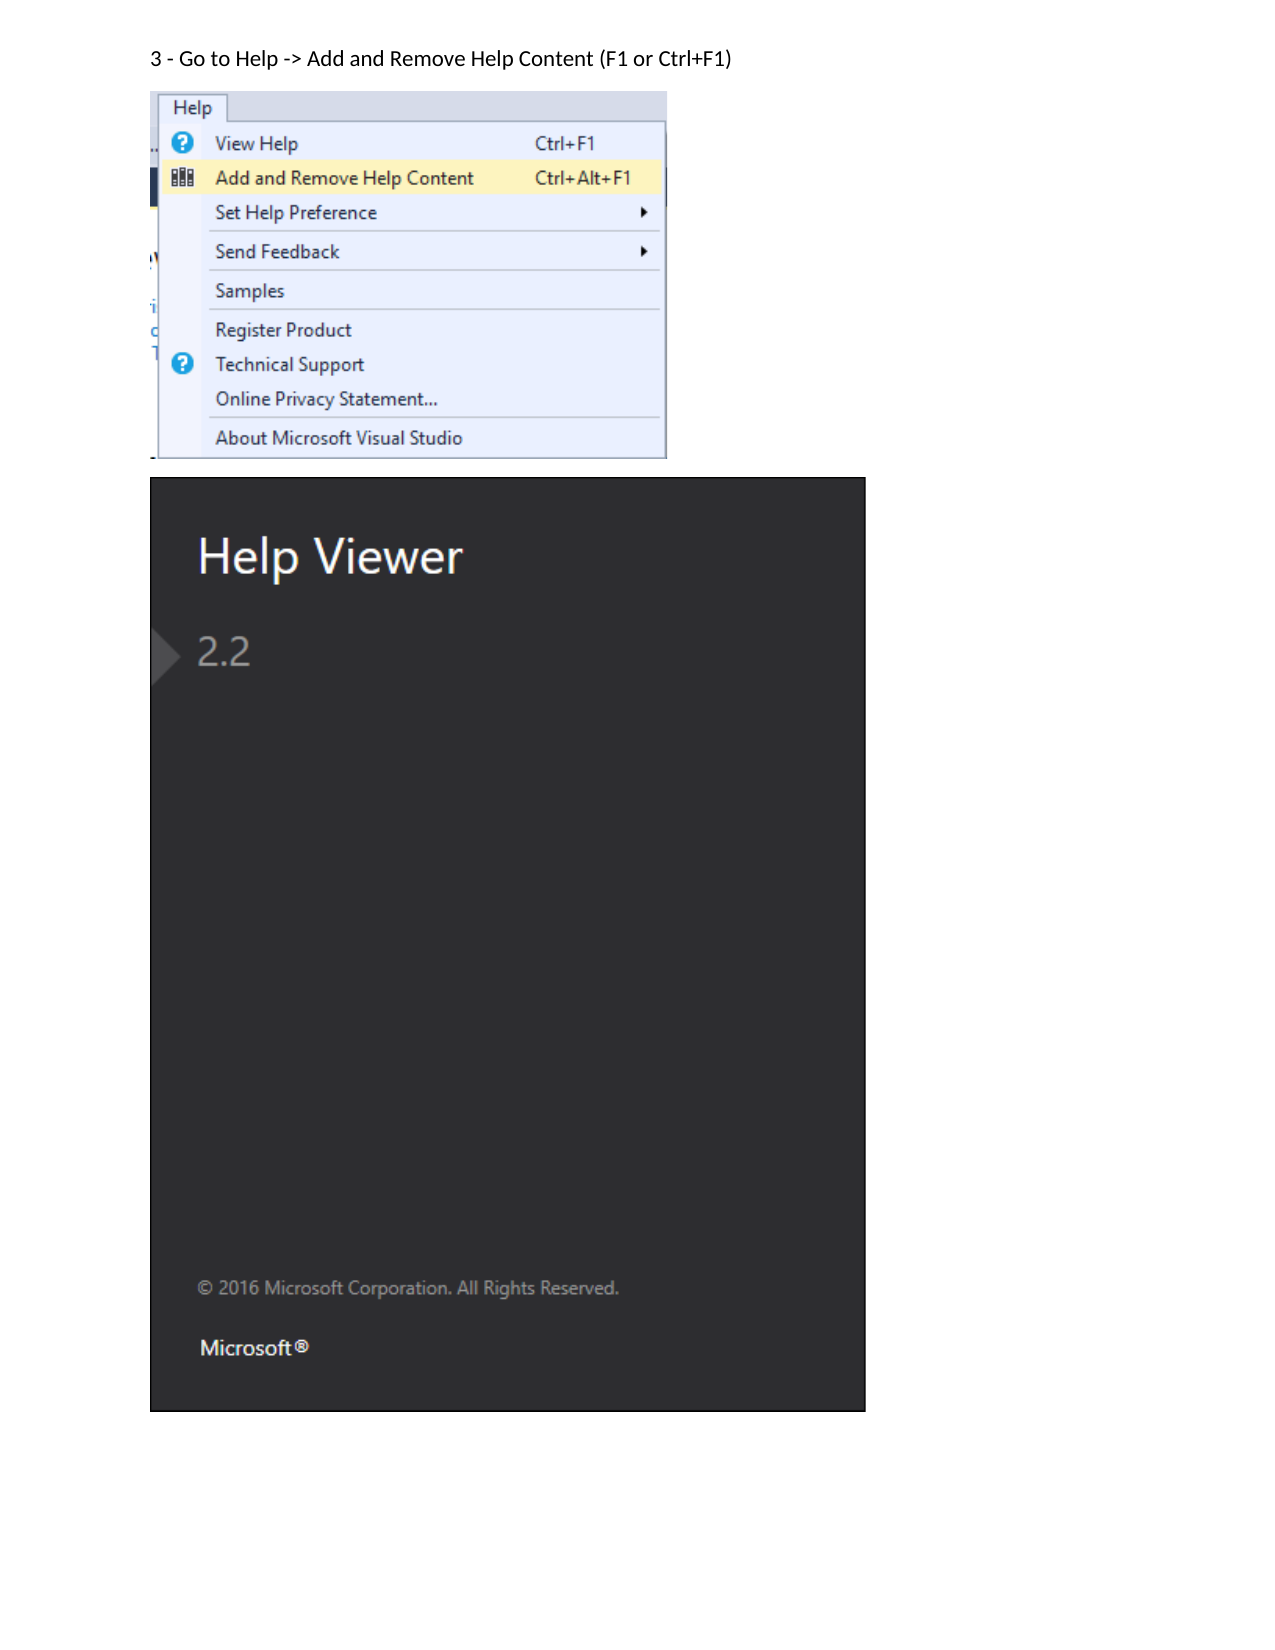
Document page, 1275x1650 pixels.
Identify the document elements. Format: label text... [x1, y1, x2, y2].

picture [150, 477, 866, 1412]
text 3 - Go to Help -> Add and Remove Help Content (F1 or Ctrl+F1) [150, 44, 1125, 72]
picture [150, 91, 668, 459]
